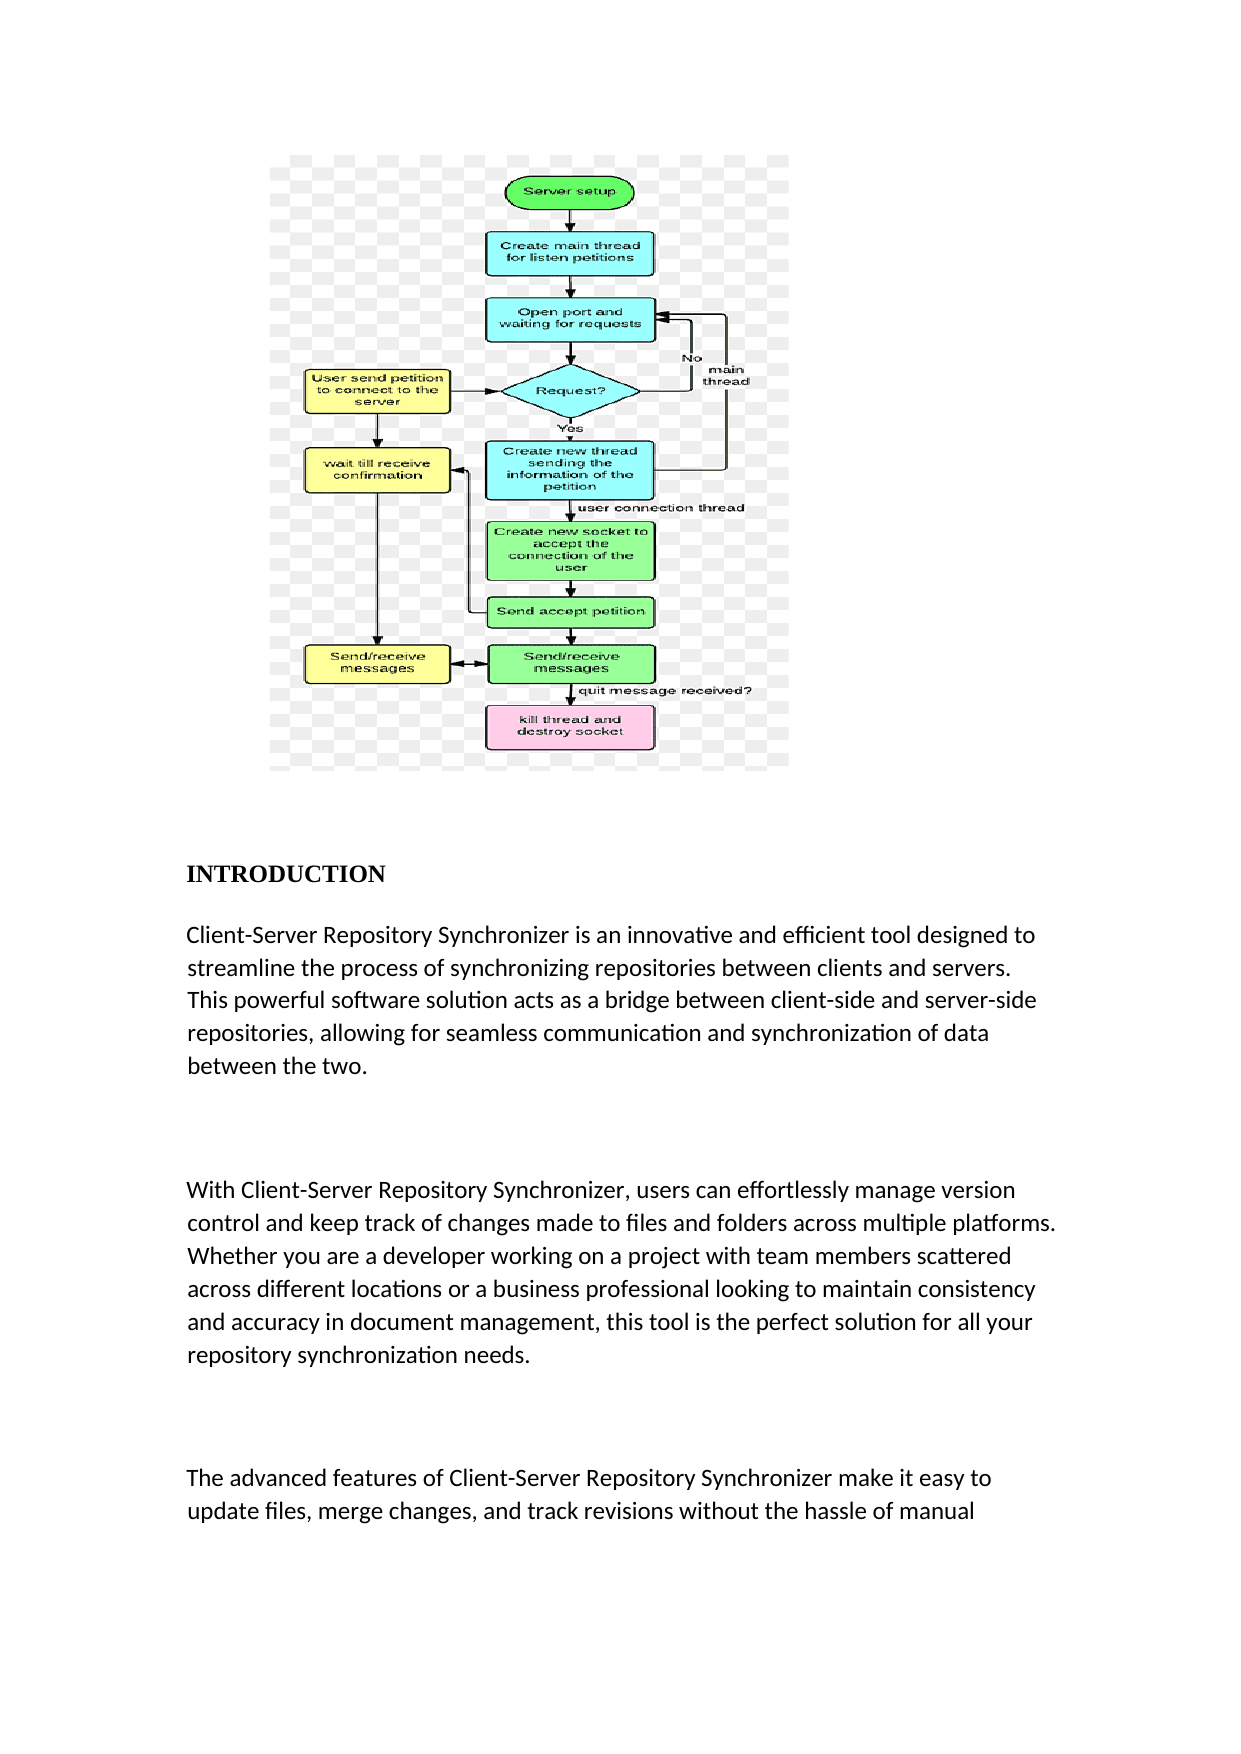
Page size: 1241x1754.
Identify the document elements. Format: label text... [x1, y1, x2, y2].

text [186, 1462, 1058, 1526]
text Client-Server Repository Synchronizer is an innovative and efficient tool designed to streamline the process of synchronizing repositories between clients and servers. This powerful software solution acts as a bridge between client-side and server-side repositories, allowing for seamless communication and synchronization of data between the two. [186, 919, 1058, 1081]
text INTRODUCTION [186, 859, 1058, 887]
text With Client-Server Repository Synchronizer, users can effortlessly manage version control and keep track of changes made to files and folders across multiple platforms. Whether you are a developer working on a project with team members scattered across different locations or a business professional looking to maintain consistency and accuracy in document management, this tool is the perfect solution for all your repository synchronization needs. [186, 1174, 1058, 1369]
picture [269, 155, 789, 771]
